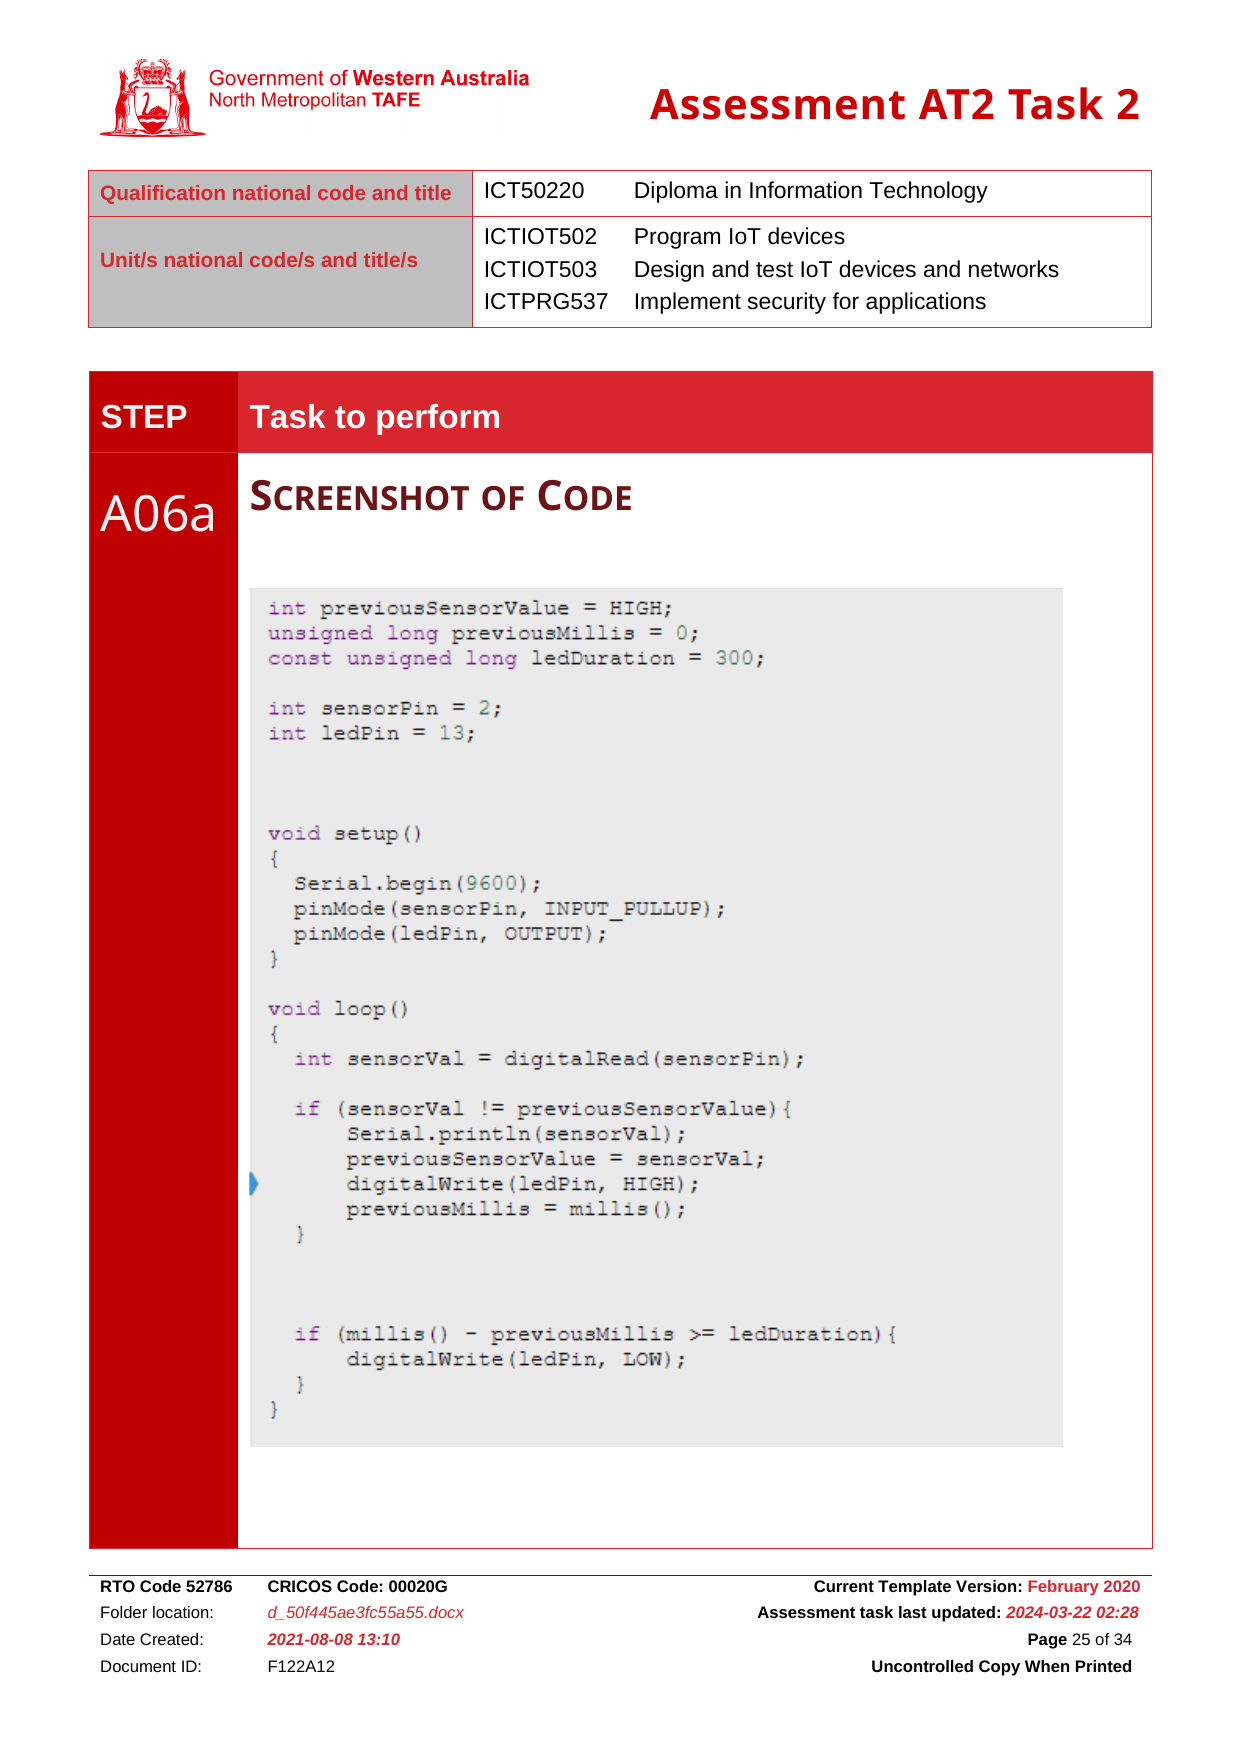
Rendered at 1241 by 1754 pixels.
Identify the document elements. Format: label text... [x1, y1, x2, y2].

table_cell A06a [90, 453, 238, 1548]
picture [249, 588, 1064, 1447]
table_cell Screenshot of Code [238, 453, 1152, 1548]
picture [100, 59, 535, 137]
table_header Task to perform [238, 372, 1152, 452]
table_header STEP [90, 372, 238, 452]
